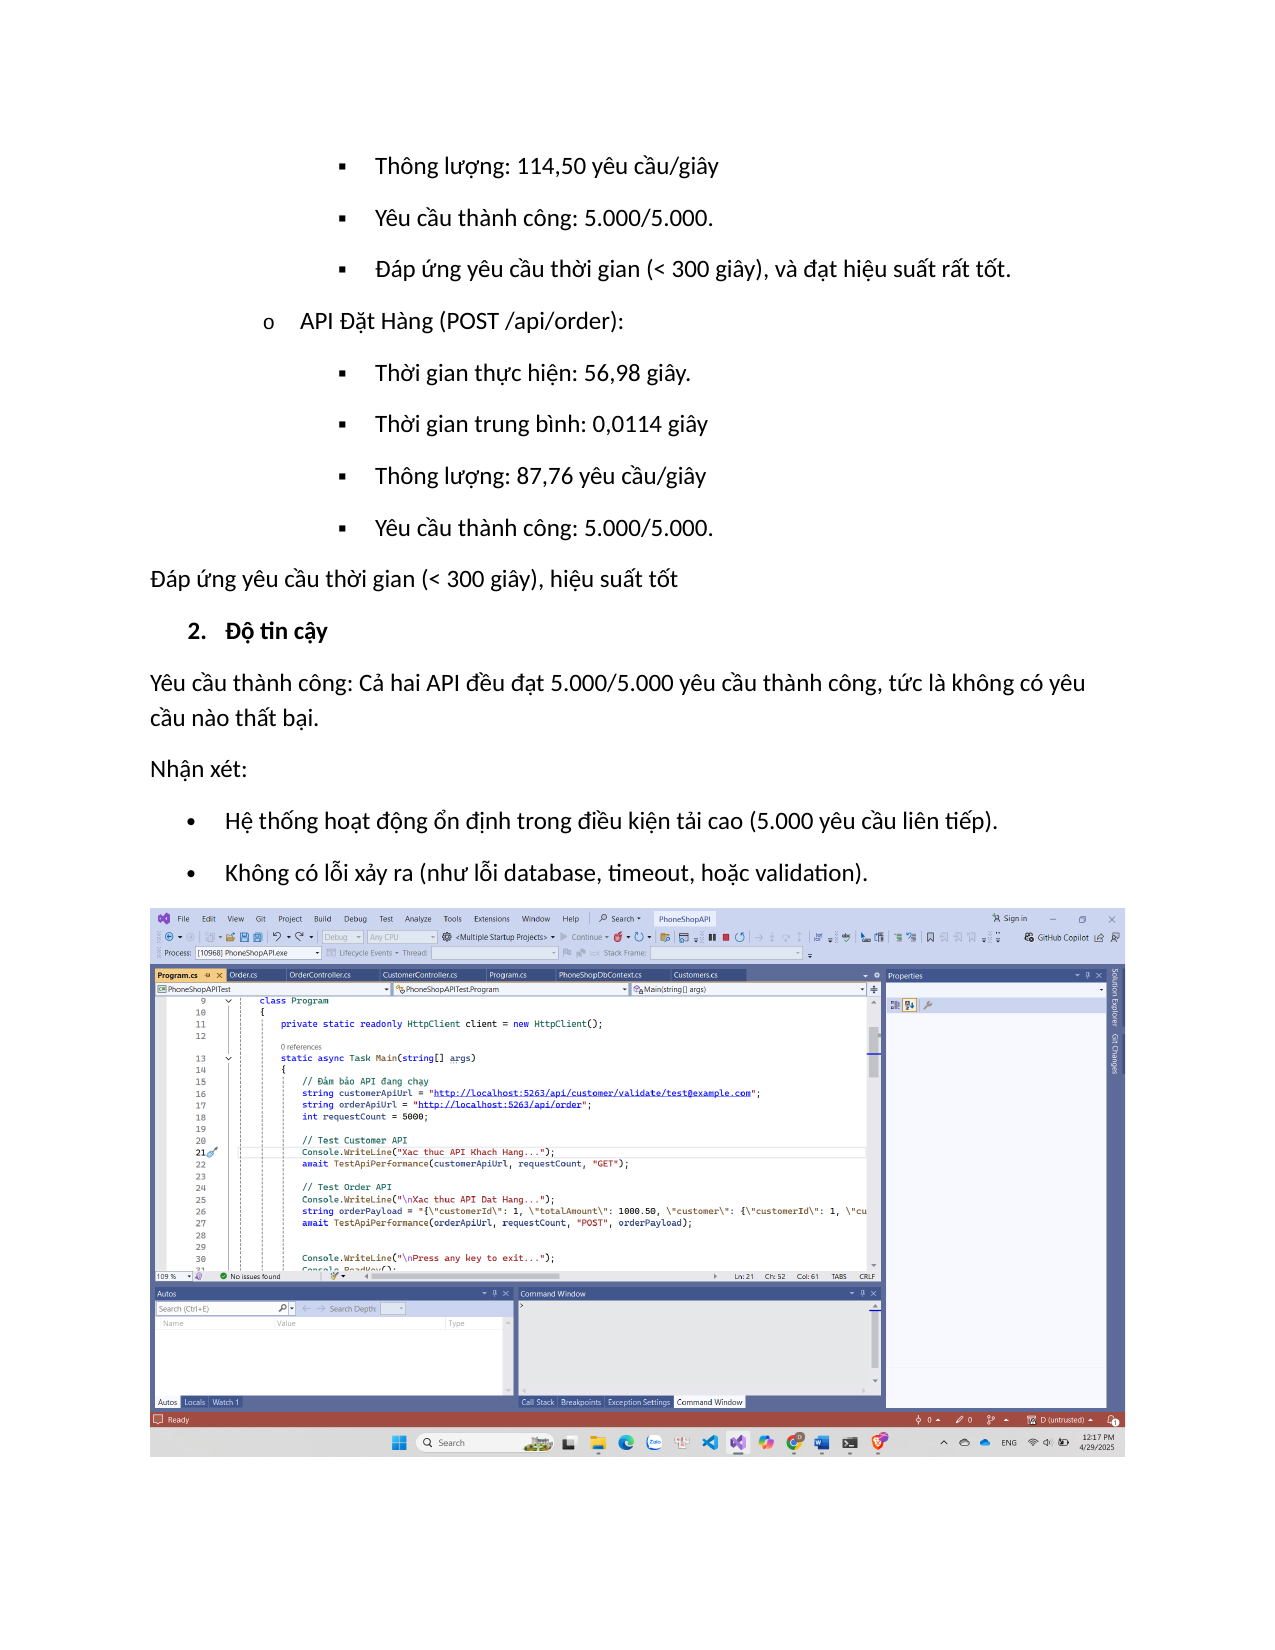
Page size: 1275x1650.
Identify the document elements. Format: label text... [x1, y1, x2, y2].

picture [150, 908, 1125, 1457]
text Yêu cầu thành công: Cả hai API đều đạt 5.000/5.000 yêu cầu thành công, tức là không có yêu cầu nào thất bại. [150, 667, 1125, 732]
list Thông lượng: 114,50 yêu cầu/giây [337, 150, 1125, 181]
list Hệ thống hoạt động ổn định trong điều kiện tải cao (5.000 yêu cầu liên tiếp). [187, 805, 1125, 836]
list Độ tin cậy [187, 615, 1125, 646]
list Thời gian thực hiện: 56,98 giây. [337, 357, 1125, 387]
text Nhận xét: [150, 753, 1125, 784]
list Yêu cầu thành công: 5.000/5.000. [337, 512, 1125, 542]
list Yêu cầu thành công: 5.000/5.000. [337, 202, 1125, 232]
list API Đặt Hàng (POST /api/order): [262, 305, 1125, 336]
list Đáp ứng yêu cầu thời gian (< 300 giây), và đạt hiệu suất rất tốt. [337, 253, 1125, 284]
text Đáp ứng yêu cầu thời gian (< 300 giây), hiệu suất tốt [150, 563, 1125, 594]
list Thông lượng: 87,76 yêu cầu/giây [337, 460, 1125, 491]
list Thời gian trung bình: 0,0114 giây [337, 408, 1125, 439]
list Không có lỗi xảy ra (như lỗi database, timeout, hoặc validation). [187, 857, 1125, 887]
